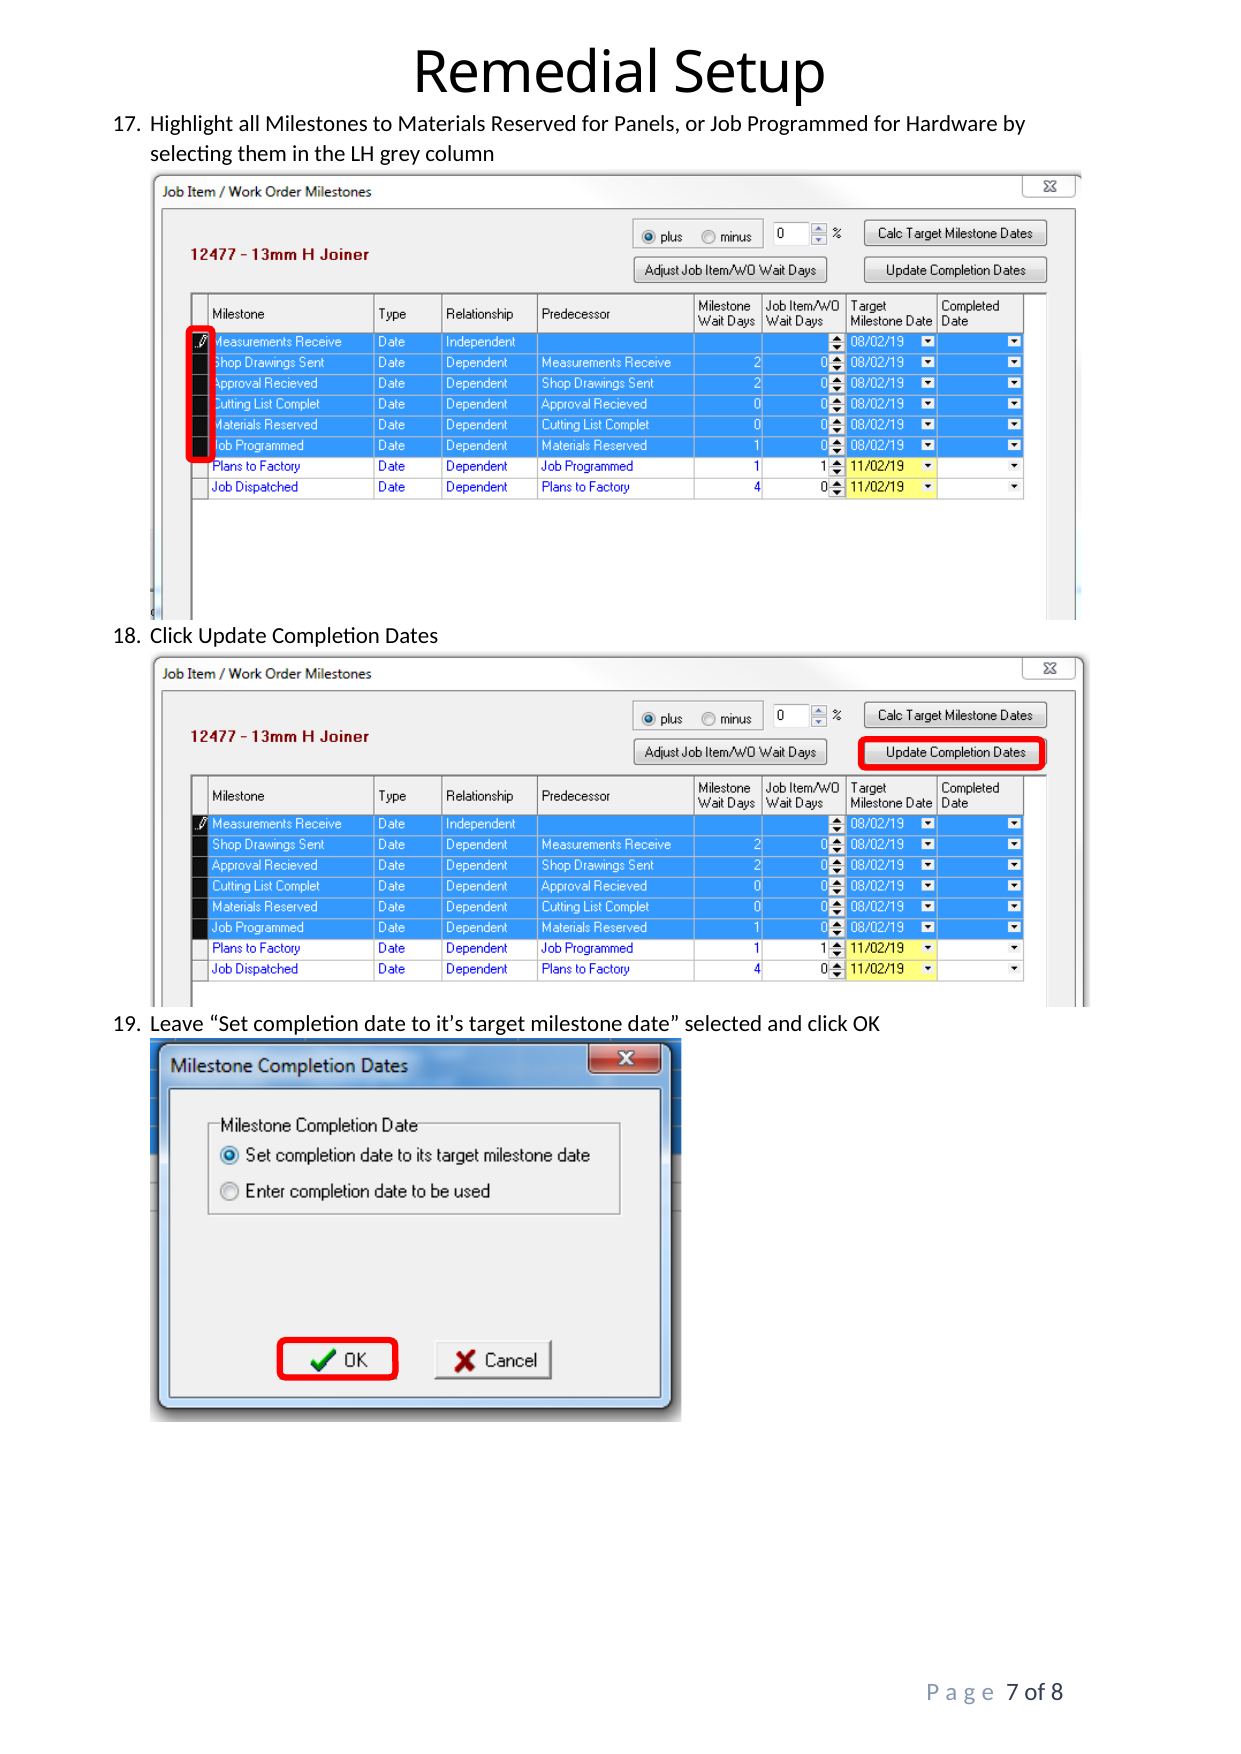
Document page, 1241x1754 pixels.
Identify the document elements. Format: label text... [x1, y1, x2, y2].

picture [150, 1038, 682, 1422]
picture [150, 169, 1082, 620]
picture [150, 651, 1091, 1007]
